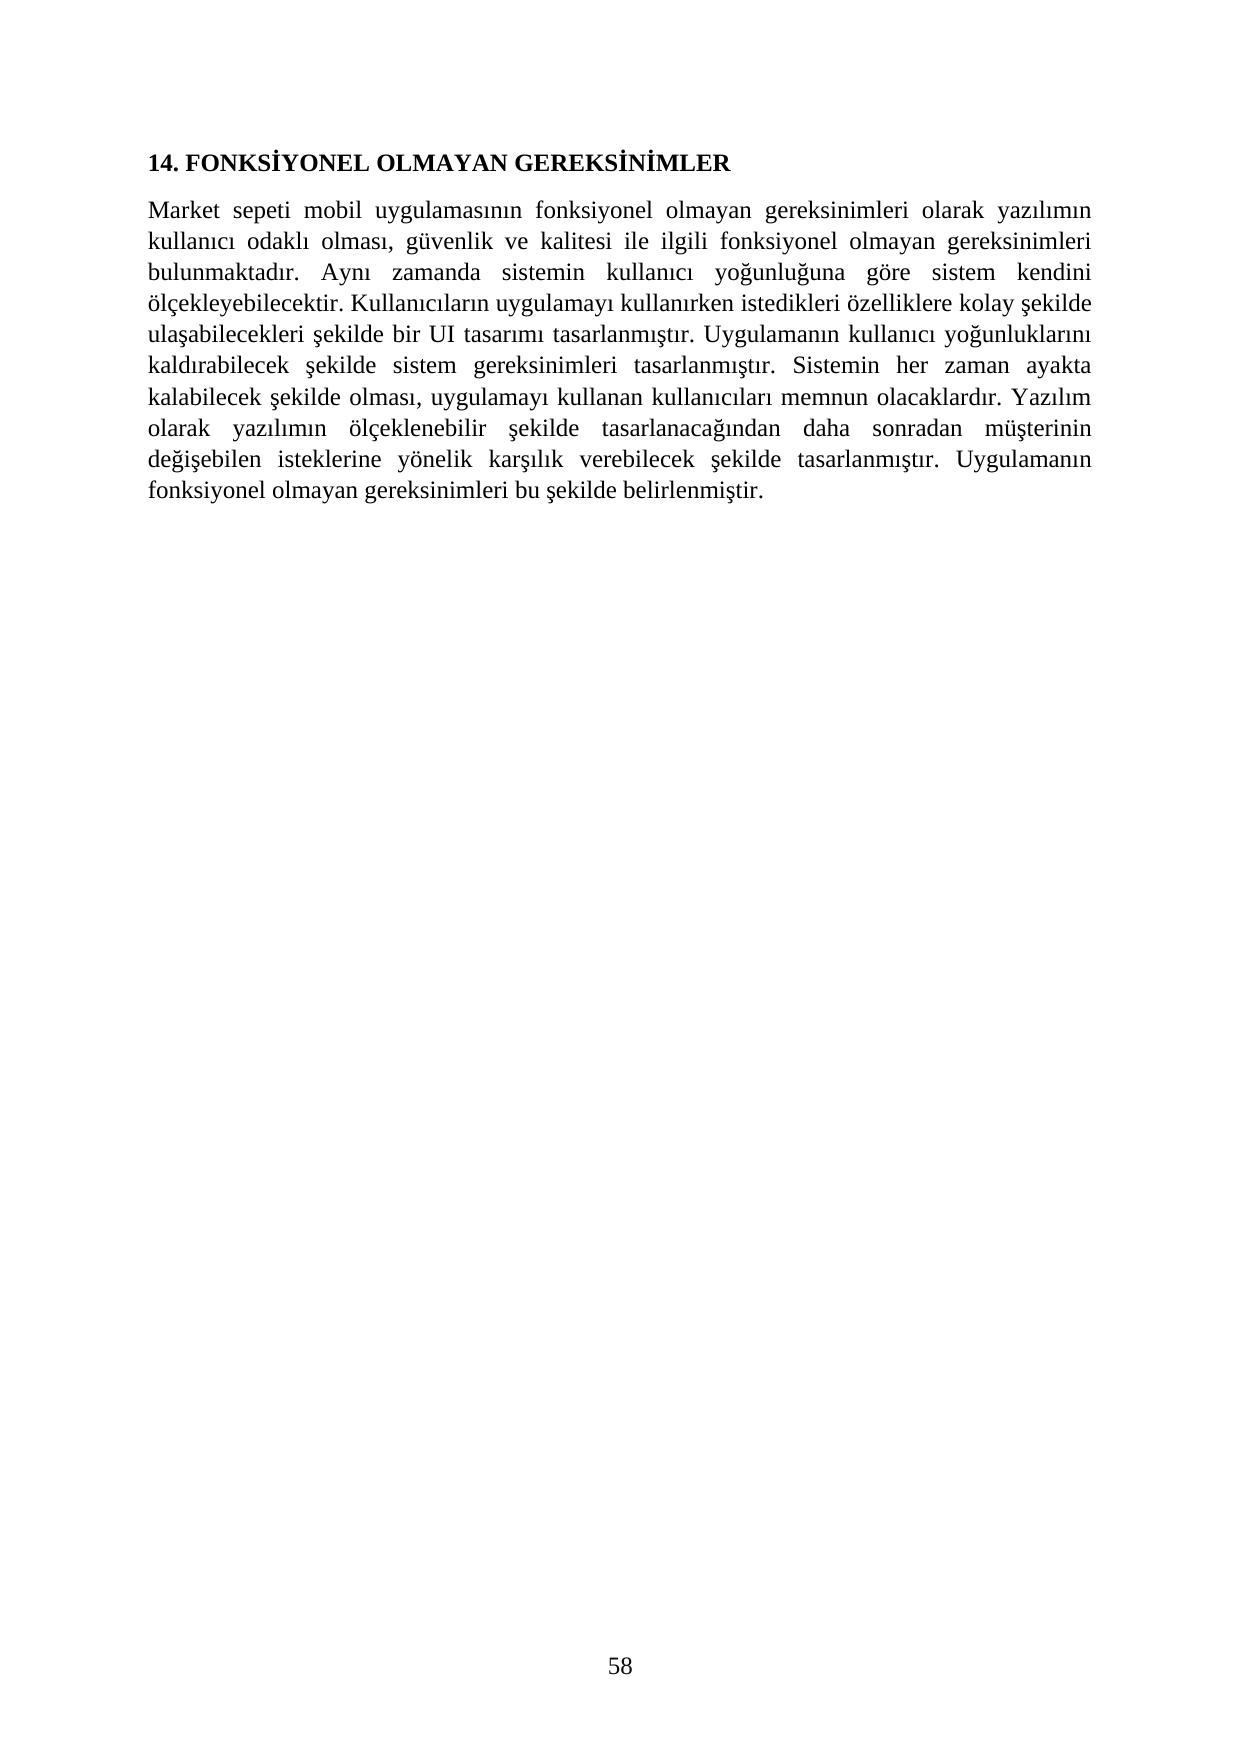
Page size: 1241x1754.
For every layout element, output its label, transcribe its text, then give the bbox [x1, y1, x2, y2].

text 14. FONKSİYONEL OLMAYAN GEREKSİNİMLER [148, 148, 1093, 176]
text Market sepeti mobil uygulamasının fonksiyonel olmayan gereksinimleri olarak yazılımın kullanıcı odaklı olması, güvenlik ve kalitesi ile ilgili fonksiyonel olmayan gereksinimleri bulunmaktadır. Aynı zamanda sistemin kullanıcı yoğunluğuna göre sistem kendini ölçekleyebilecektir. Kullanıcıların uygulamayı kullanırken istedikleri özelliklere kolay şekilde ulaşabilecekleri şekilde bir UI tasarımı tasarlanmıştır. Uygulamanın kullanıcı yoğunluklarını kaldırabilecek şekilde sistem gereksinimleri tasarlanmıştır. Sistemin her zaman ayakta kalabilecek şekilde olması, uygulamayı kullanan kullanıcıları memnun olacaklardır. Yazılım olarak yazılımın ölçeklenebilir şekilde tasarlanacağından daha sonradan müşterinin değişebilen isteklerine yönelik karşılık verebilecek şekilde tasarlanmıştır. Uygulamanın fonksiyonel olmayan gereksinimleri bu şekilde belirlenmiştir. [148, 195, 1093, 503]
